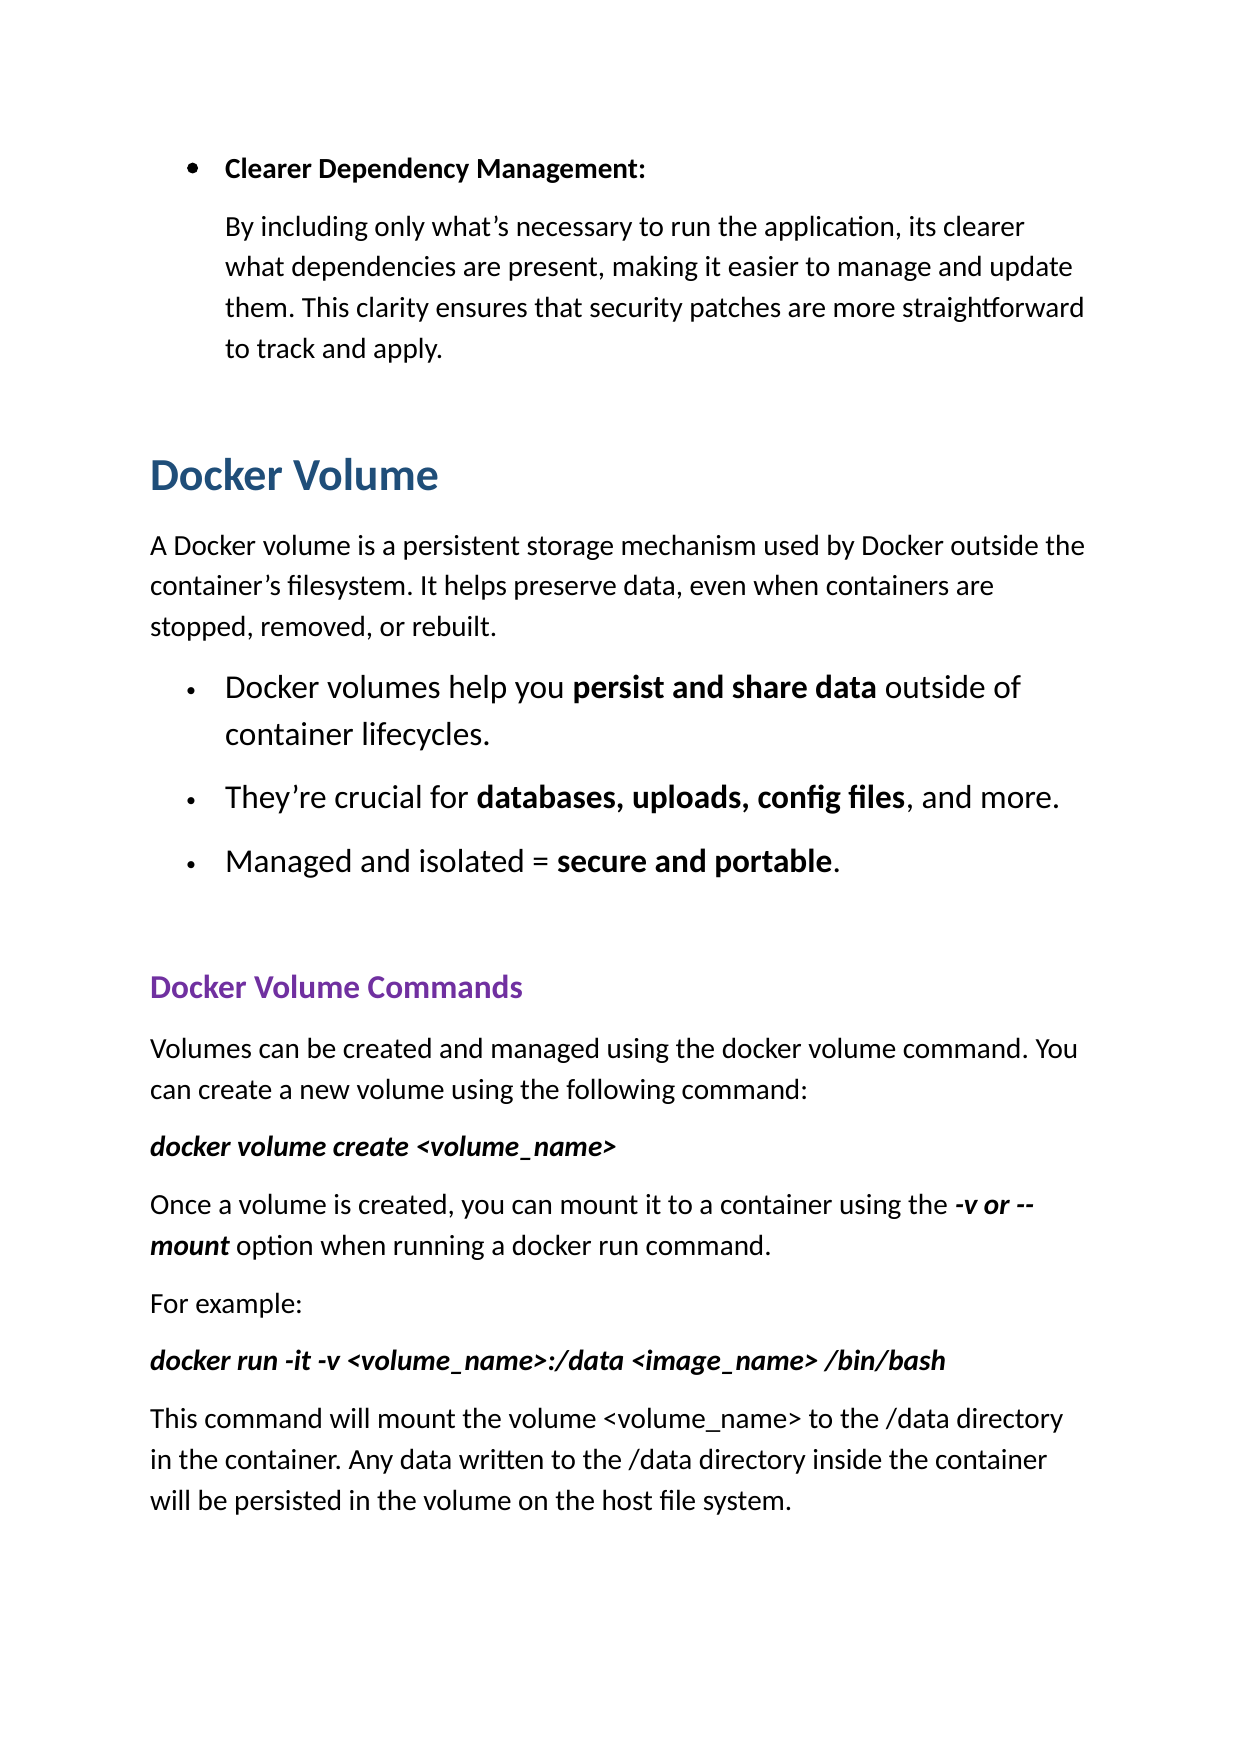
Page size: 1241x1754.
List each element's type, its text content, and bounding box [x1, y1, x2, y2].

text docker volume create <volume_name> [150, 1128, 1090, 1164]
text Docker Volume [150, 446, 1090, 502]
text Volumes can be created and managed using the docker volume command. You can create a new volume using the following command: [150, 1030, 1090, 1107]
text This command will mount the volume <volume_name> to the /data directory in the container. Any data written to the /data directory inside the container will be persisted in the volume on the host file system. [150, 1400, 1090, 1517]
text By including only what’s necessary to run the application, its clearer what dependencies are present, making it easier to manage and update them. This clarity ensures that security patches are more straightforward to track and apply. [225, 208, 1090, 366]
list Clearer Dependency Management: [187, 150, 1090, 186]
list Managed and isolated = secure and portable. [187, 840, 1090, 880]
text Once a volume is created, you can mount it to a container using the -v or --mount option when running a docker run command. [150, 1186, 1090, 1263]
text docker run -it -v <volume_name>:/data <image_name> /bin/bash [150, 1342, 1090, 1378]
text A Docker volume is a persistent storage mechanism used by Docker outside the container’s filesystem. It helps preserve data, even when containers are stopped, removed, or rebuilt. [150, 527, 1090, 644]
list Docker volumes help you persist and share data outside of container lifecycles. [187, 666, 1090, 753]
text For example: [150, 1285, 1090, 1320]
list They’re crucial for databases, uploads, config files, and more. [187, 776, 1090, 817]
text Docker Volume Commands [150, 967, 1090, 1007]
